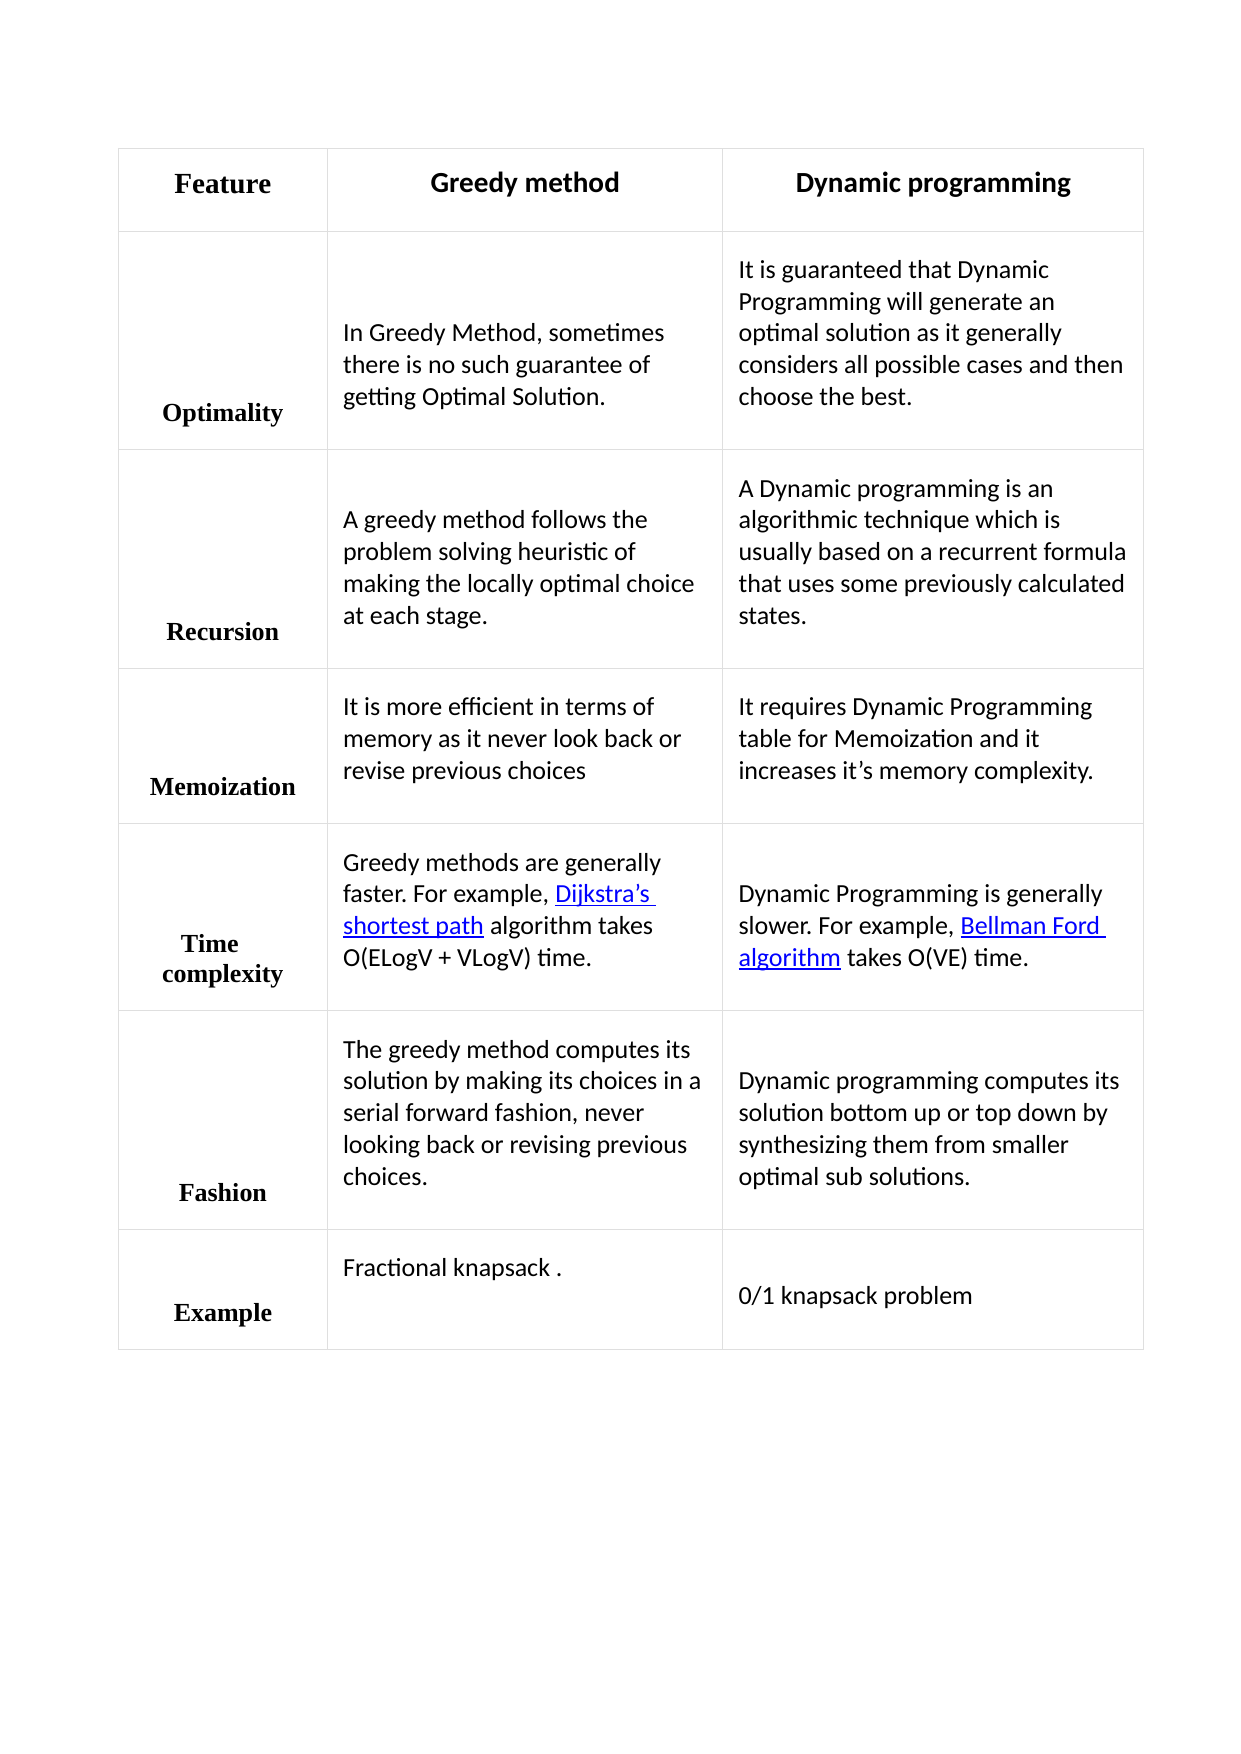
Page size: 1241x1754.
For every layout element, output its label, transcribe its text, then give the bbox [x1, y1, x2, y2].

table_cell Dynamic Programming is generally slower. For example, Bellman Ford algorithm takes O(VE) time. [723, 824, 1143, 1010]
table_cell It requires Dynamic Programming table for Memoization and it increases it’s memory complexity. [723, 669, 1143, 823]
table_cell Memoization [119, 669, 327, 823]
table_header Greedy method [328, 149, 722, 231]
table_header Feature [119, 149, 327, 231]
table_cell The greedy method computes its solution by making its choices in a serial forward fashion, never looking back or revising previous choices. [328, 1011, 722, 1229]
table_cell Example [119, 1230, 327, 1349]
table_cell Dynamic programming computes its solution bottom up or top down by synthesizing them from smaller optimal sub solutions. [723, 1011, 1143, 1229]
table_cell Greedy methods are generally faster. For example, Dijkstra’s shortest path algorithm takes O(ELogV + VLogV) time. [328, 824, 722, 1010]
table_cell Fractional knapsack . [328, 1230, 722, 1349]
table_cell In Greedy Method, sometimes there is no such guarantee of getting Optimal Solution. [328, 232, 722, 449]
table_cell It is more efficient in terms of memory as it never look back or revise previous choices [328, 669, 722, 823]
table_cell It is guaranteed that Dynamic Programming will generate an optimal solution as it generally considers all possible cases and then choose the best. [723, 232, 1143, 449]
table_cell A greedy method follows the problem solving heuristic of making the locally optimal choice at each stage. [328, 450, 722, 668]
table_cell Recursion [119, 450, 327, 668]
table_cell Time complexity [119, 824, 327, 1010]
table_cell 0/1 knapsack problem [723, 1230, 1143, 1349]
table_header Dynamic programming [723, 149, 1143, 231]
table_cell Fashion [119, 1011, 327, 1229]
table_cell A Dynamic programming is an algorithmic technique which is usually based on a recurrent formula that uses some previously calculated states. [723, 450, 1143, 668]
table_cell Optimality [119, 232, 327, 449]
